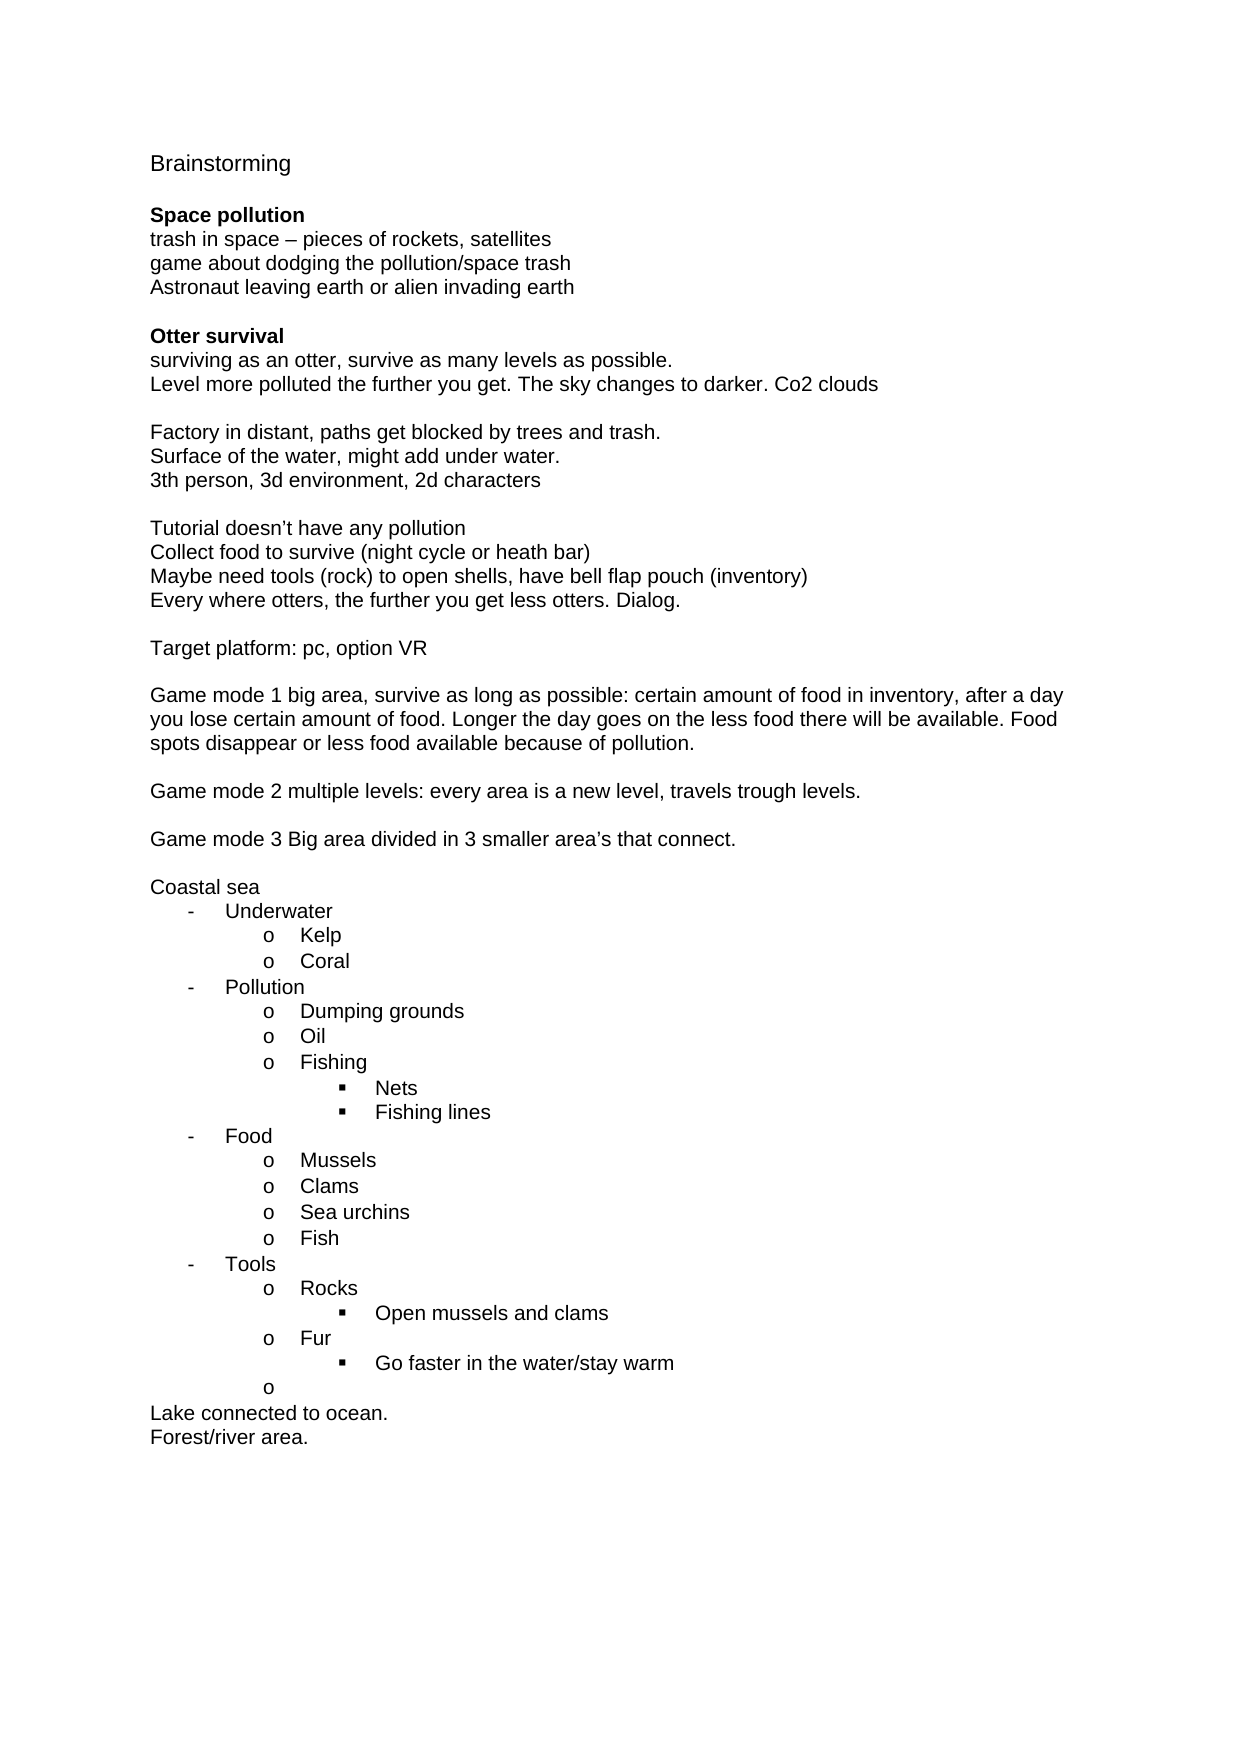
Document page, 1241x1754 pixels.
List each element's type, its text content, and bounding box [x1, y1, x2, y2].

text Every where otters, the further you get less otters. Dialog. [150, 587, 1090, 611]
list Go faster in the water/stay warm [337, 1351, 1090, 1375]
list Open mussels and clams [337, 1301, 1090, 1325]
list Underwater [187, 899, 1090, 923]
text Maybe need tools (rock) to open shells, have bell flap pouch (inventory) [150, 563, 1090, 587]
list Clams [262, 1174, 1090, 1200]
list Mussels [262, 1148, 1090, 1174]
text Lake connected to ocean. [150, 1401, 1090, 1425]
list Sea urchins [262, 1200, 1090, 1226]
list Rocks [262, 1275, 1090, 1301]
list Nets [337, 1076, 1090, 1100]
text Surface of the water, might add under water. [150, 444, 1090, 468]
text Game mode 2 multiple levels: every area is a new level, travels trough levels. [150, 779, 1090, 803]
list Coral [262, 949, 1090, 974]
list Fishing lines [337, 1100, 1090, 1124]
text Astronaut leaving earth or alien invading earth [150, 274, 1090, 298]
text Game mode 1 big area, survive as long as possible: certain amount of food in inventory, after a day you lose certain amount of food. Longer the day goes on the less food there will be available. Food spots disappear or less food available because of pollution. [150, 683, 1090, 755]
list Pollution [187, 974, 1090, 998]
text Coastal sea [150, 875, 1090, 899]
text Tutorial doesn’t have any pollution [150, 516, 1090, 539]
list Fish [262, 1226, 1090, 1251]
text Space pollution trash in space – pieces of rockets, satellites game about dodging the pollution/space trash [150, 203, 1090, 274]
text Brainstorming [150, 150, 1090, 176]
list Fishing [262, 1050, 1090, 1076]
text Game mode 3 Big area divided in 3 smaller area’s that connect. [150, 827, 1090, 851]
text Otter survival surviving as an otter, survive as many levels as possible. [150, 298, 1090, 372]
text Collect food to survive (night cycle or heath bar) [150, 539, 1090, 563]
list Dumping grounds [262, 998, 1090, 1024]
text Target platform: pc, option VR [150, 635, 1090, 659]
list Kelp [262, 923, 1090, 949]
text Level more polluted the further you get. The sky changes to darker. Co2 clouds [150, 372, 1090, 396]
text Forest/river area. [150, 1425, 1090, 1449]
list Tools [187, 1251, 1090, 1275]
text Factory in distant, paths get blocked by trees and trash. [150, 420, 1090, 444]
text 3th person, 3d environment, 2d characters [150, 468, 1090, 492]
list Oil [262, 1024, 1090, 1050]
list Food [187, 1124, 1090, 1148]
list Fur [262, 1325, 1090, 1351]
